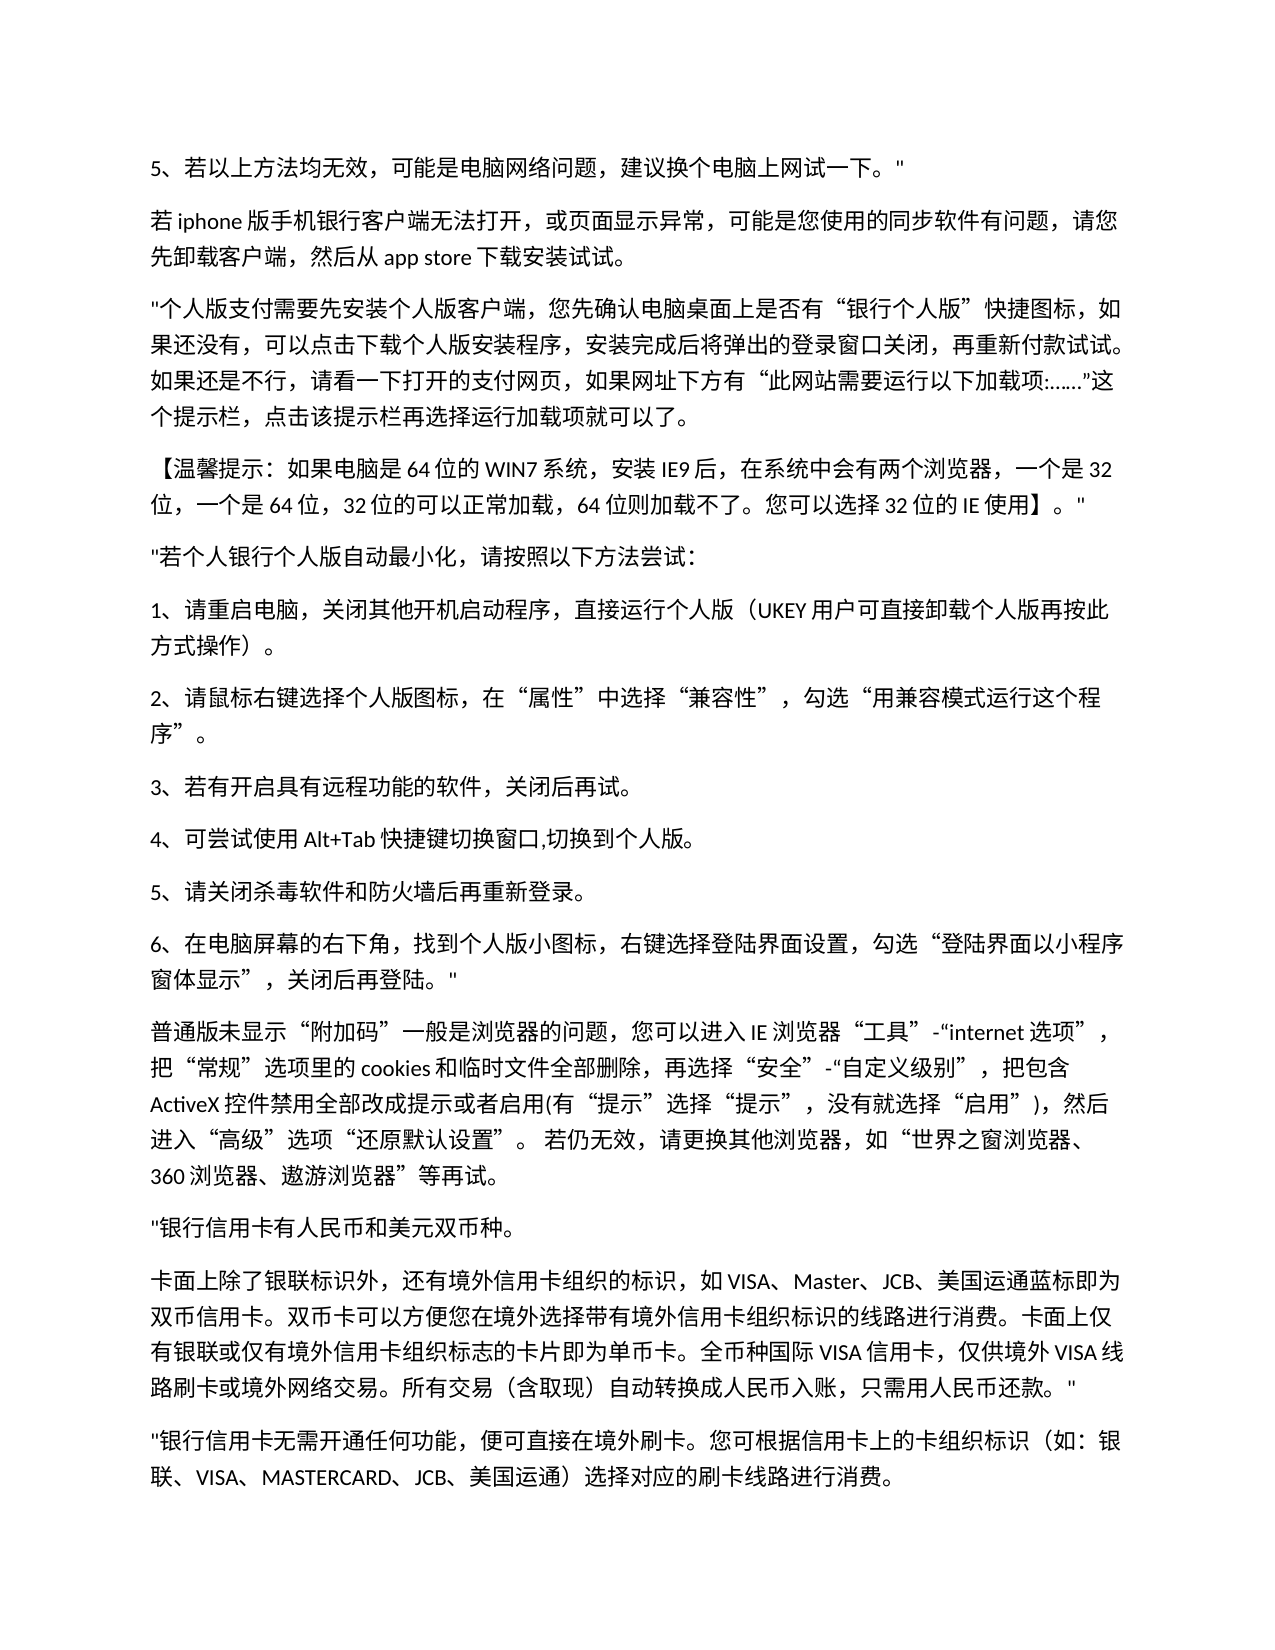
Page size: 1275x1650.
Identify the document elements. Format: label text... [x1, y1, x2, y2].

text 5、若以上方法均无效，可能是电脑网络问题，建议换个电脑上网试一下。" [150, 150, 1125, 183]
text "个人版支付需要先安装个人版客户端，您先确认电脑桌面上是否有“银行个人版”快捷图标，如果还没有，可以点击下载个人版安装程序，安装完成后将弹出的登录窗口关闭，再重新付款试试。如果还是不行，请看一下打开的支付网页，如果网址下方有“此网站需要运行以下加载项:……”这个提示栏，点击该提示栏再选择运行加载项就可以了。 [150, 291, 1125, 432]
text 【温馨提示：如果电脑是64位的WIN7系统，安装IE9后，在系统中会有两个浏览器，一个是32位，一个是64位，32位的可以正常加载，64位则加载不了。您可以选择32位的IE使用】。" [150, 451, 1125, 520]
text 2、请鼠标右键选择个人版图标，在“属性”中选择“兼容性”，勾选“用兼容模式运行这个程序”。 [150, 680, 1125, 749]
text 卡面上除了银联标识外，还有境外信用卡组织的标识，如VISA、Master、JCB、美国运通蓝标即为双币信用卡。双币卡可以方便您在境外选择带有境外信用卡组织标识的线路进行消费。卡面上仅有银联或仅有境外信用卡组织标志的卡片即为单币卡。全币种国际VISA信用卡，仅供境外VISA线路刷卡或境外网络交易。所有交易（含取现）自动转换成人民币入账，只需用人民币还款。" [150, 1262, 1125, 1403]
text 若iphone版手机银行客户端无法打开，或页面显示异常，可能是您使用的同步软件有问题，请您先卸载客户端，然后从app store下载安装试试。 [150, 202, 1125, 272]
text 1、请重启电脑，关闭其他开机启动程序，直接运行个人版（UKEY用户可直接卸载个人版再按此方式操作）。 [150, 592, 1125, 661]
text 普通版未显示“附加码”一般是浏览器的问题，您可以进入IE浏览器“工具”-“internet选项”，把“常规”选项里的cookies和临时文件全部删除，再选择“安全”-“自定义级别”，把包含ActiveX控件禁用全部改成提示或者启用(有“提示”选择“提示”，没有就选择“启用”)，然后进入“高级”选项“还原默认设置”。 若仍无效，请更换其他浏览器，如“世界之窗浏览器、360浏览器、遨游浏览器”等再试。 [150, 1014, 1125, 1191]
text 5、请关闭杀毒软件和防火墙后再重新登录。 [150, 873, 1125, 907]
text 6、在电脑屏幕的右下角，找到个人版小图标，右键选择登陆界面设置，勾选“登陆界面以小程序窗体显示”，关闭后再登陆。" [150, 926, 1125, 995]
text 3、若有开启具有远程功能的软件，关闭后再试。 [150, 768, 1125, 802]
text 4、可尝试使用Alt+Tab快捷键切换窗口,切换到个人版。 [150, 821, 1125, 854]
text "若个人银行个人版自动最小化，请按照以下方法尝试： [150, 539, 1125, 572]
text "银行信用卡有人民币和美元双币种。 [150, 1210, 1125, 1243]
text "银行信用卡无需开通任何功能，便可直接在境外刷卡。您可根据信用卡上的卡组织标识（如：银联、VISA、MASTERCARD、JCB、美国运通）选择对应的刷卡线路进行消费。 [150, 1422, 1125, 1492]
